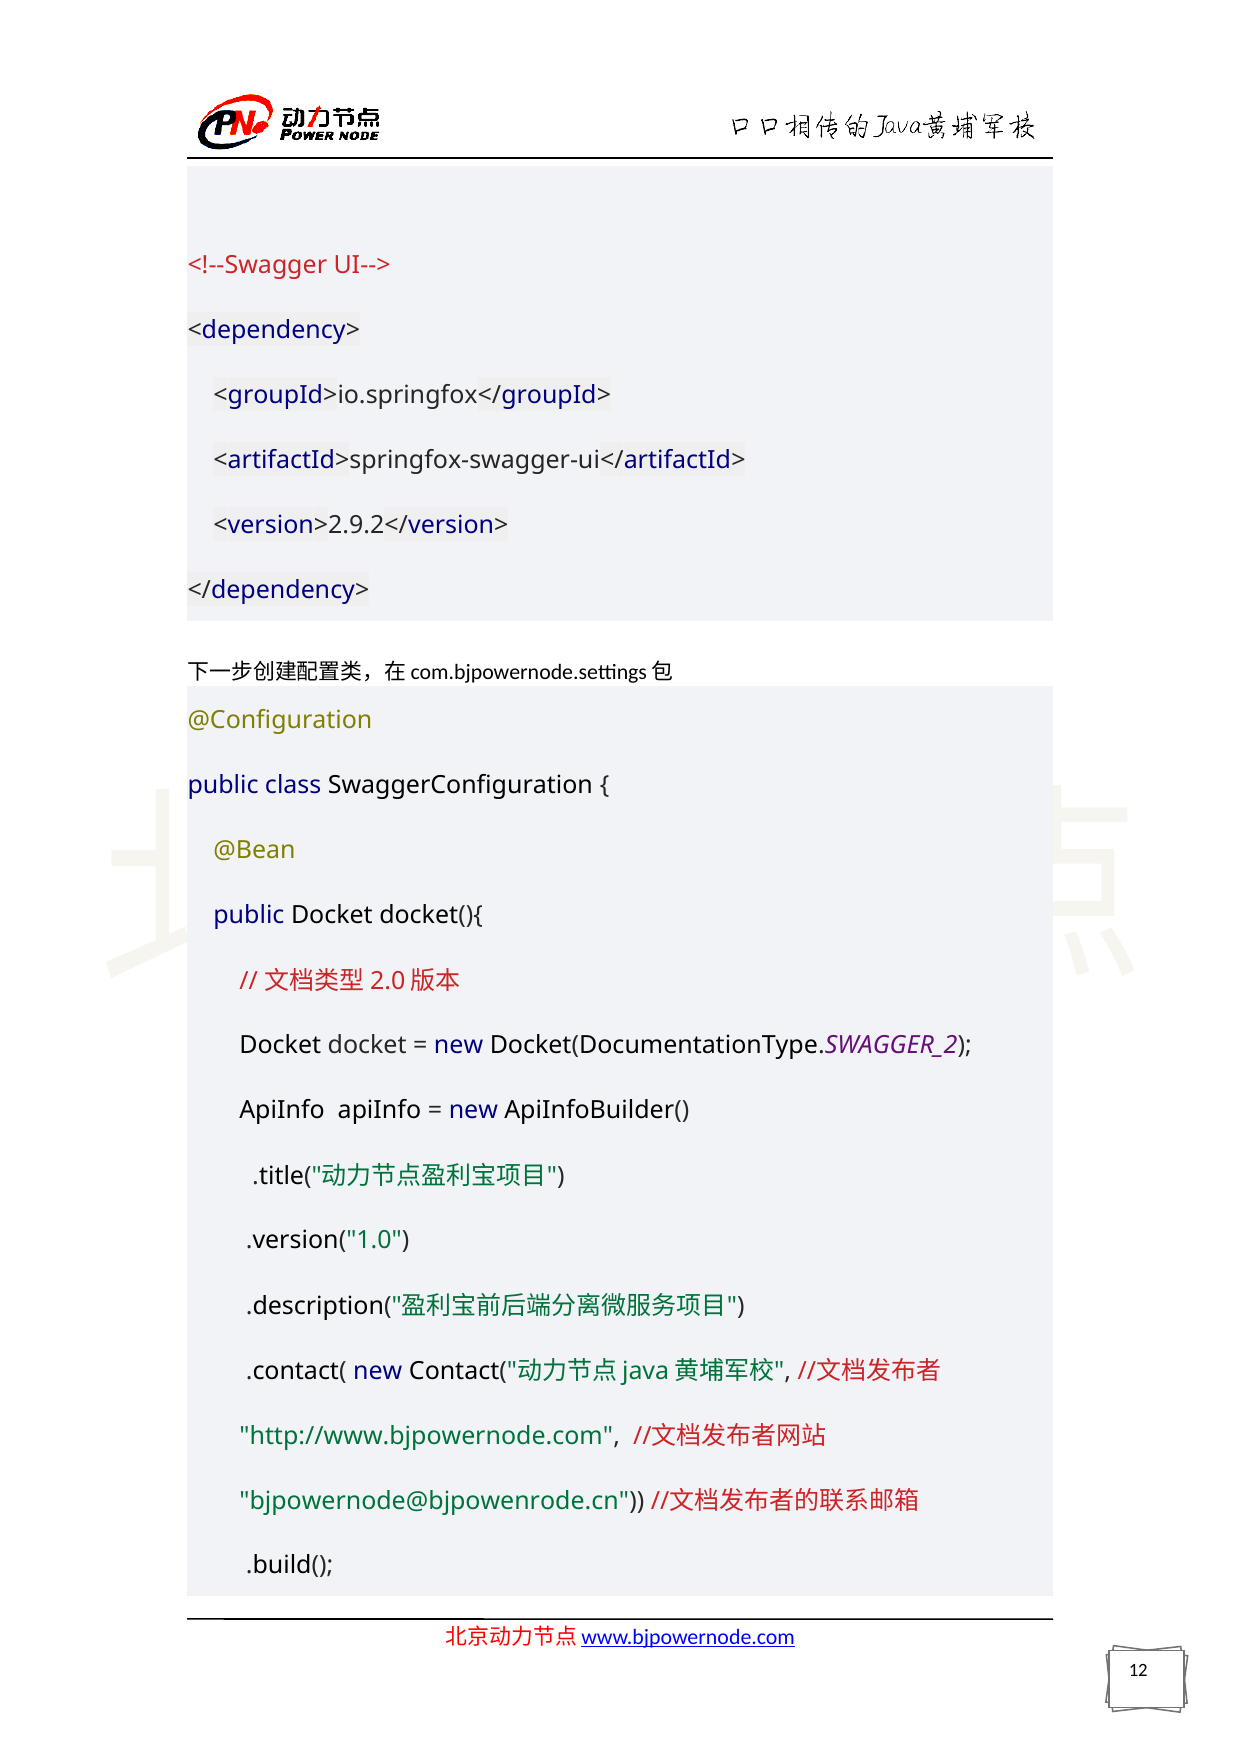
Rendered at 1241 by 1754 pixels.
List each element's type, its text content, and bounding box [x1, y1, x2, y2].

text 下一步创建配置类，在com.bjpowernode.settings包 [187, 654, 1053, 686]
picture [187, 88, 1053, 155]
